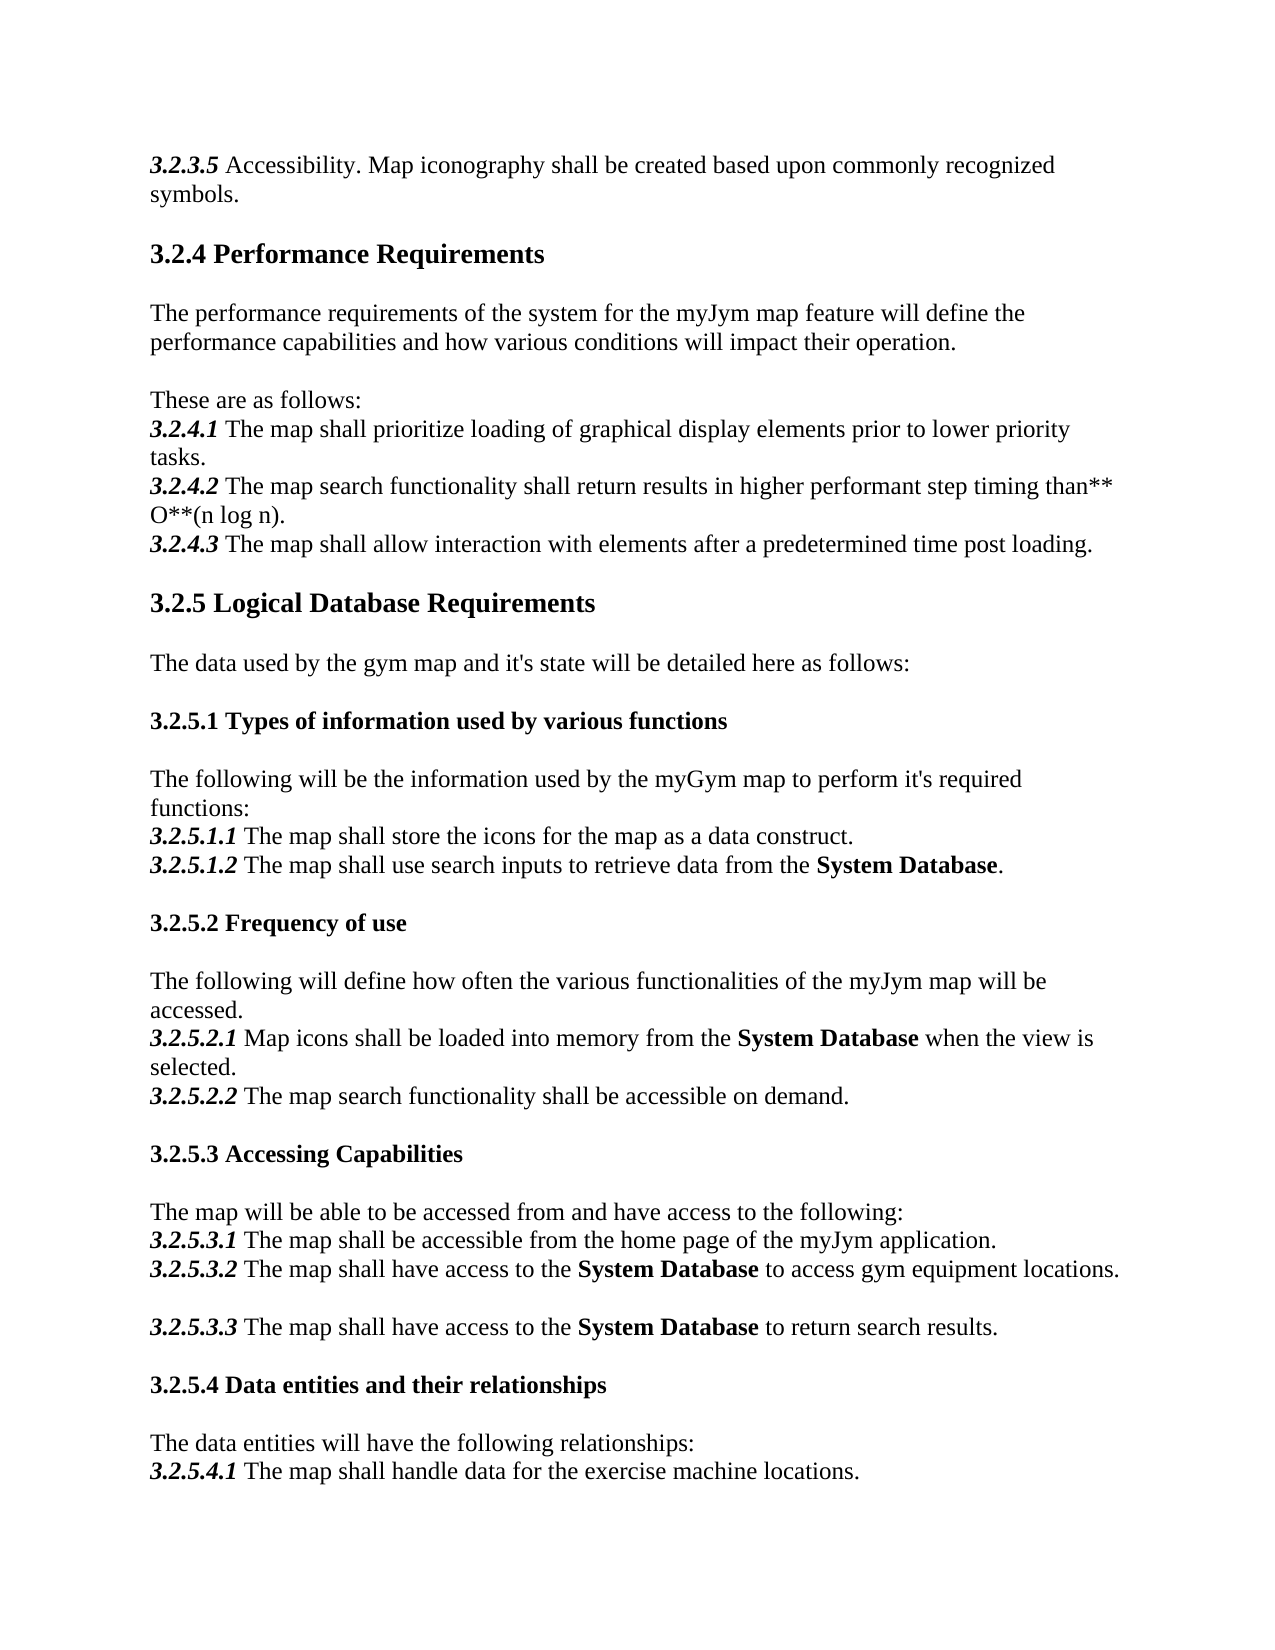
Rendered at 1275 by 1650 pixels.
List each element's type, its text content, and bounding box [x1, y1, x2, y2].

text The following will define how often the various functionalities of the myJym map will be accessed. 3.2.5.2.1 Map icons shall be loaded into memory from the System Database when the view is selected. 3.2.5.2.2 The map search functionality shall be accessible on demand. [150, 966, 1125, 1110]
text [150, 150, 1125, 207]
text 3.2.4 Performance Requirements [150, 237, 1125, 269]
text The performance requirements of the system for the myJym map feature will define the performance capabilities and how various conditions will impact their operation. [150, 298, 1125, 356]
text 3.2.5 Logical Database Requirements [150, 587, 1125, 619]
text 3.2.5.4 Data entities and their relationships [150, 1370, 1125, 1398]
text The data used by the gym map and it's state will be detailed here as follows: [150, 648, 1125, 677]
text The following will be the information used by the myGym map to perform it's required functions: 3.2.5.1.1 The map shall store the icons for the map as a data construct. 3.2.5.1.2 The map shall use search inputs to retrieve data from the System Database. [150, 764, 1125, 879]
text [150, 1428, 1125, 1485]
text 3.2.5.3 Accessing Capabilities [150, 1139, 1125, 1168]
text These are as follows: 3.2.4.1 The map shall prioritize loading of graphical display elements prior to lower priority tasks. 3.2.4.2 The map search functionality shall return results in higher performant step timing than** O**(n log n). 3.2.4.3 The map shall allow interaction with elements after a predetermined time post loading. [150, 385, 1125, 557]
text 3.2.5.2 Frequency of use [150, 908, 1125, 937]
text The map will be able to be accessed from and have access to the following: 3.2.5.3.1 The map shall be accessible from the home page of the myJym application. 3.2.5.3.2 The map shall have access to the System Database to access gym equipment locations. 3.2.5.3.3 The map shall have access to the System Database to return search results. [150, 1197, 1125, 1341]
text 3.2.5.1 Types of information used by various functions [150, 706, 1125, 735]
